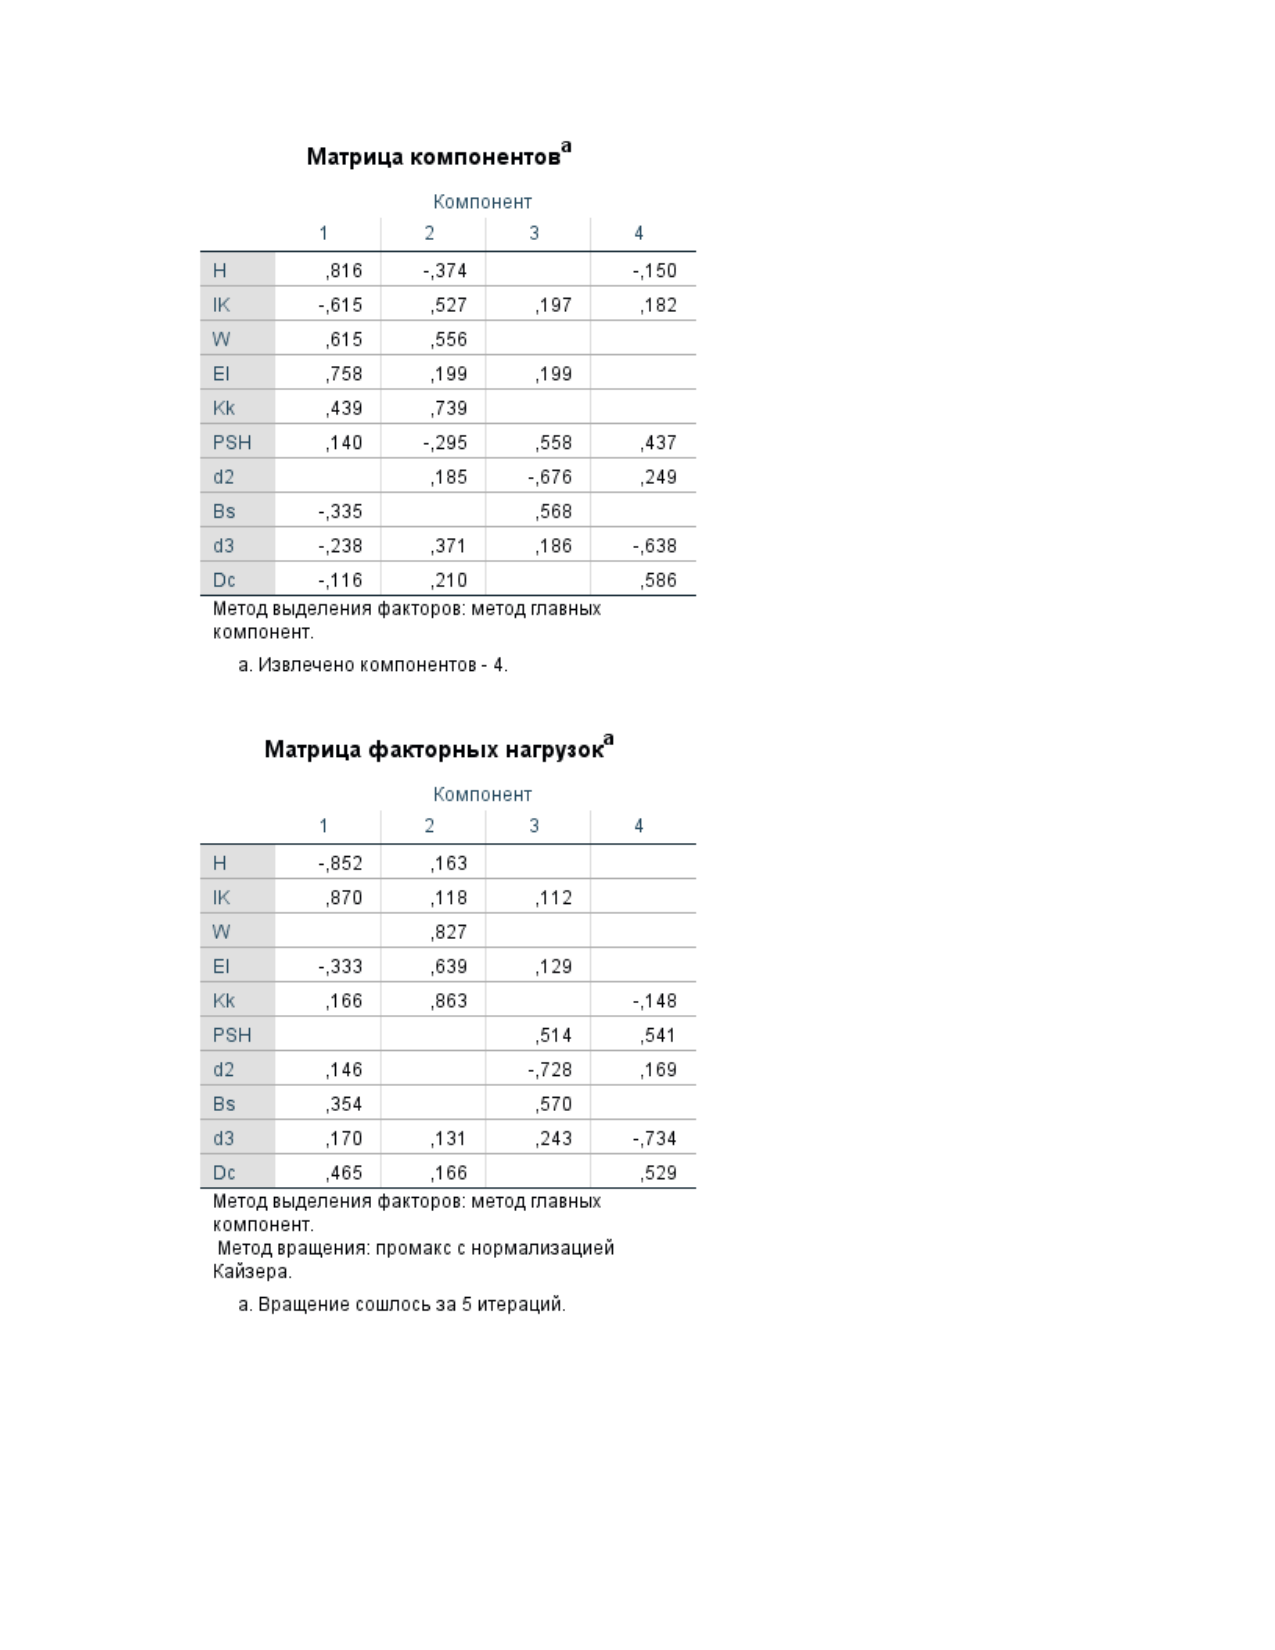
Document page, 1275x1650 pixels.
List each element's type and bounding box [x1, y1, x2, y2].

picture [177, 118, 759, 1333]
